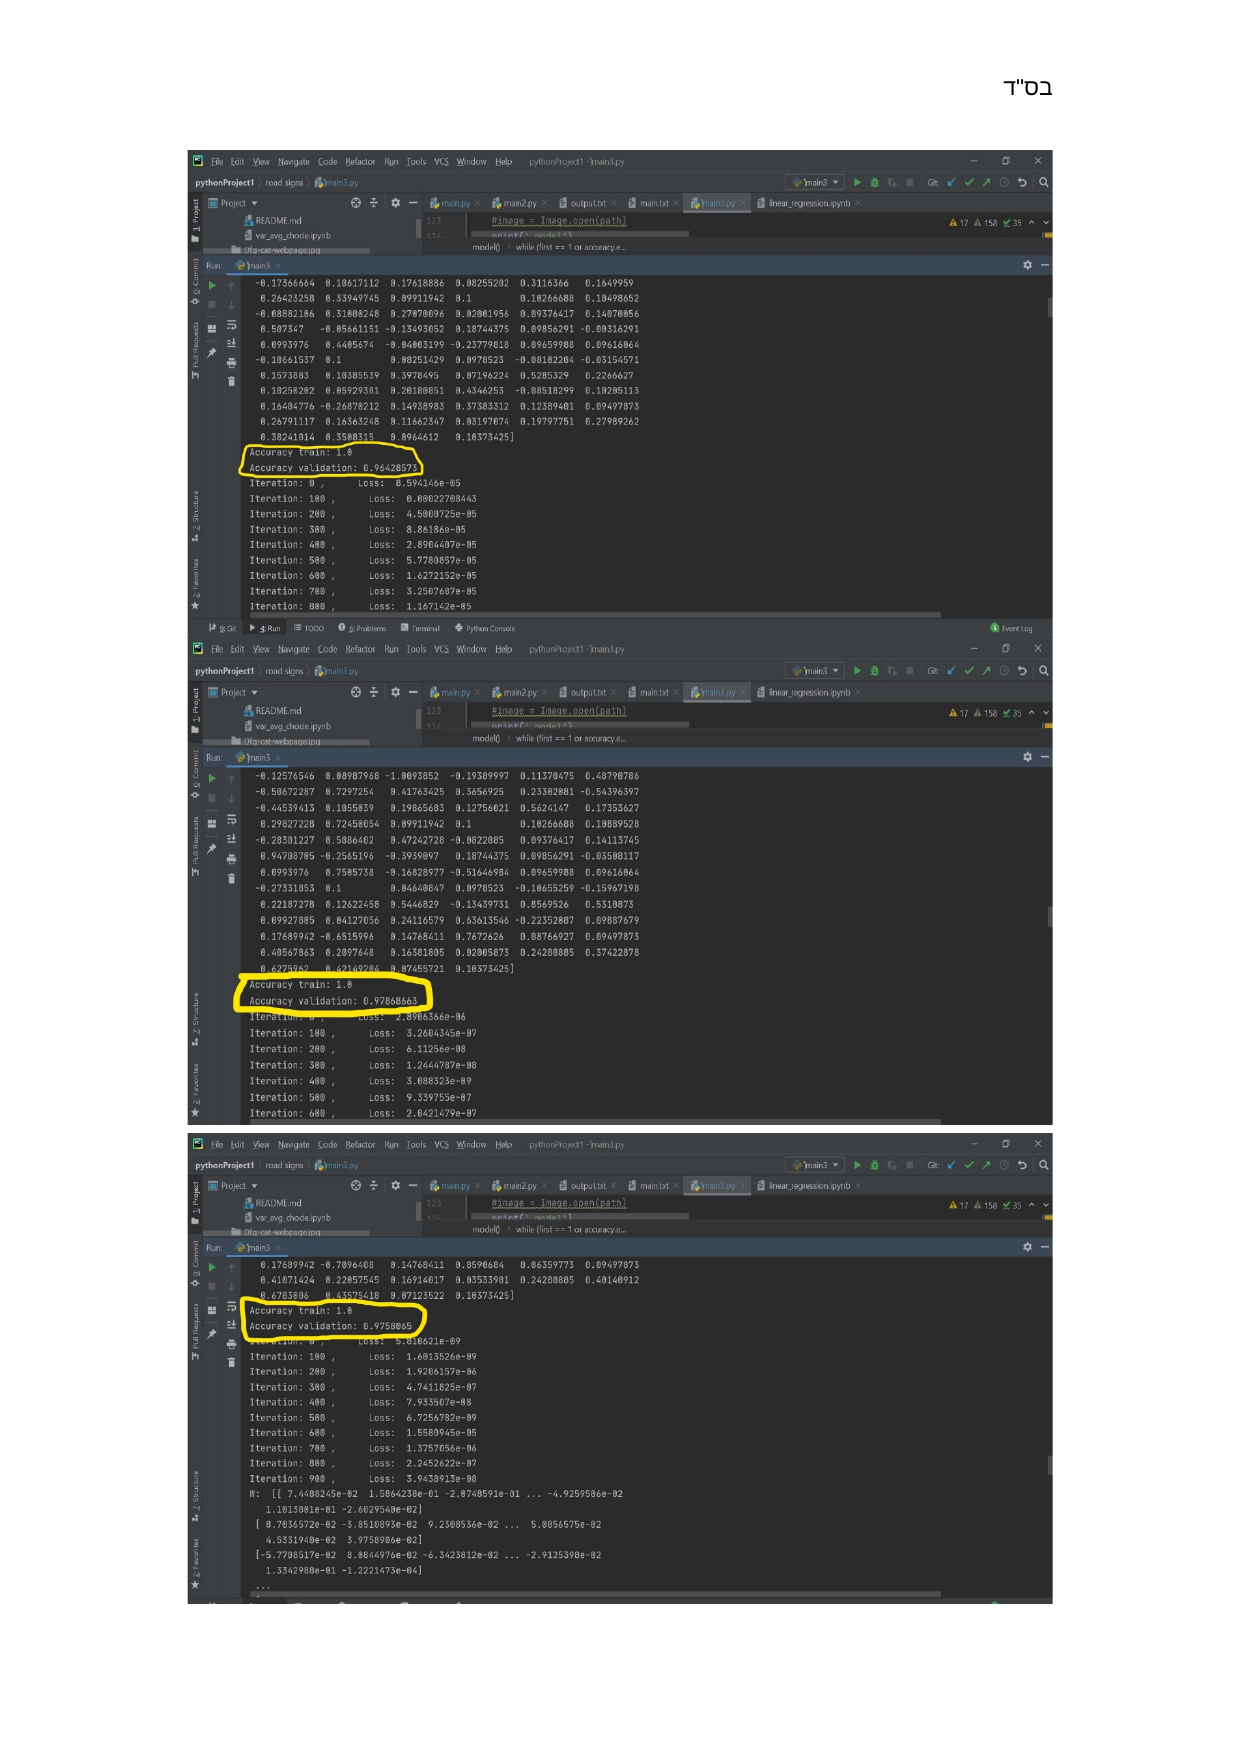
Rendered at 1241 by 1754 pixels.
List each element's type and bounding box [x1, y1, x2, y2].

picture [187, 1133, 1053, 1604]
picture [187, 150, 1053, 1125]
